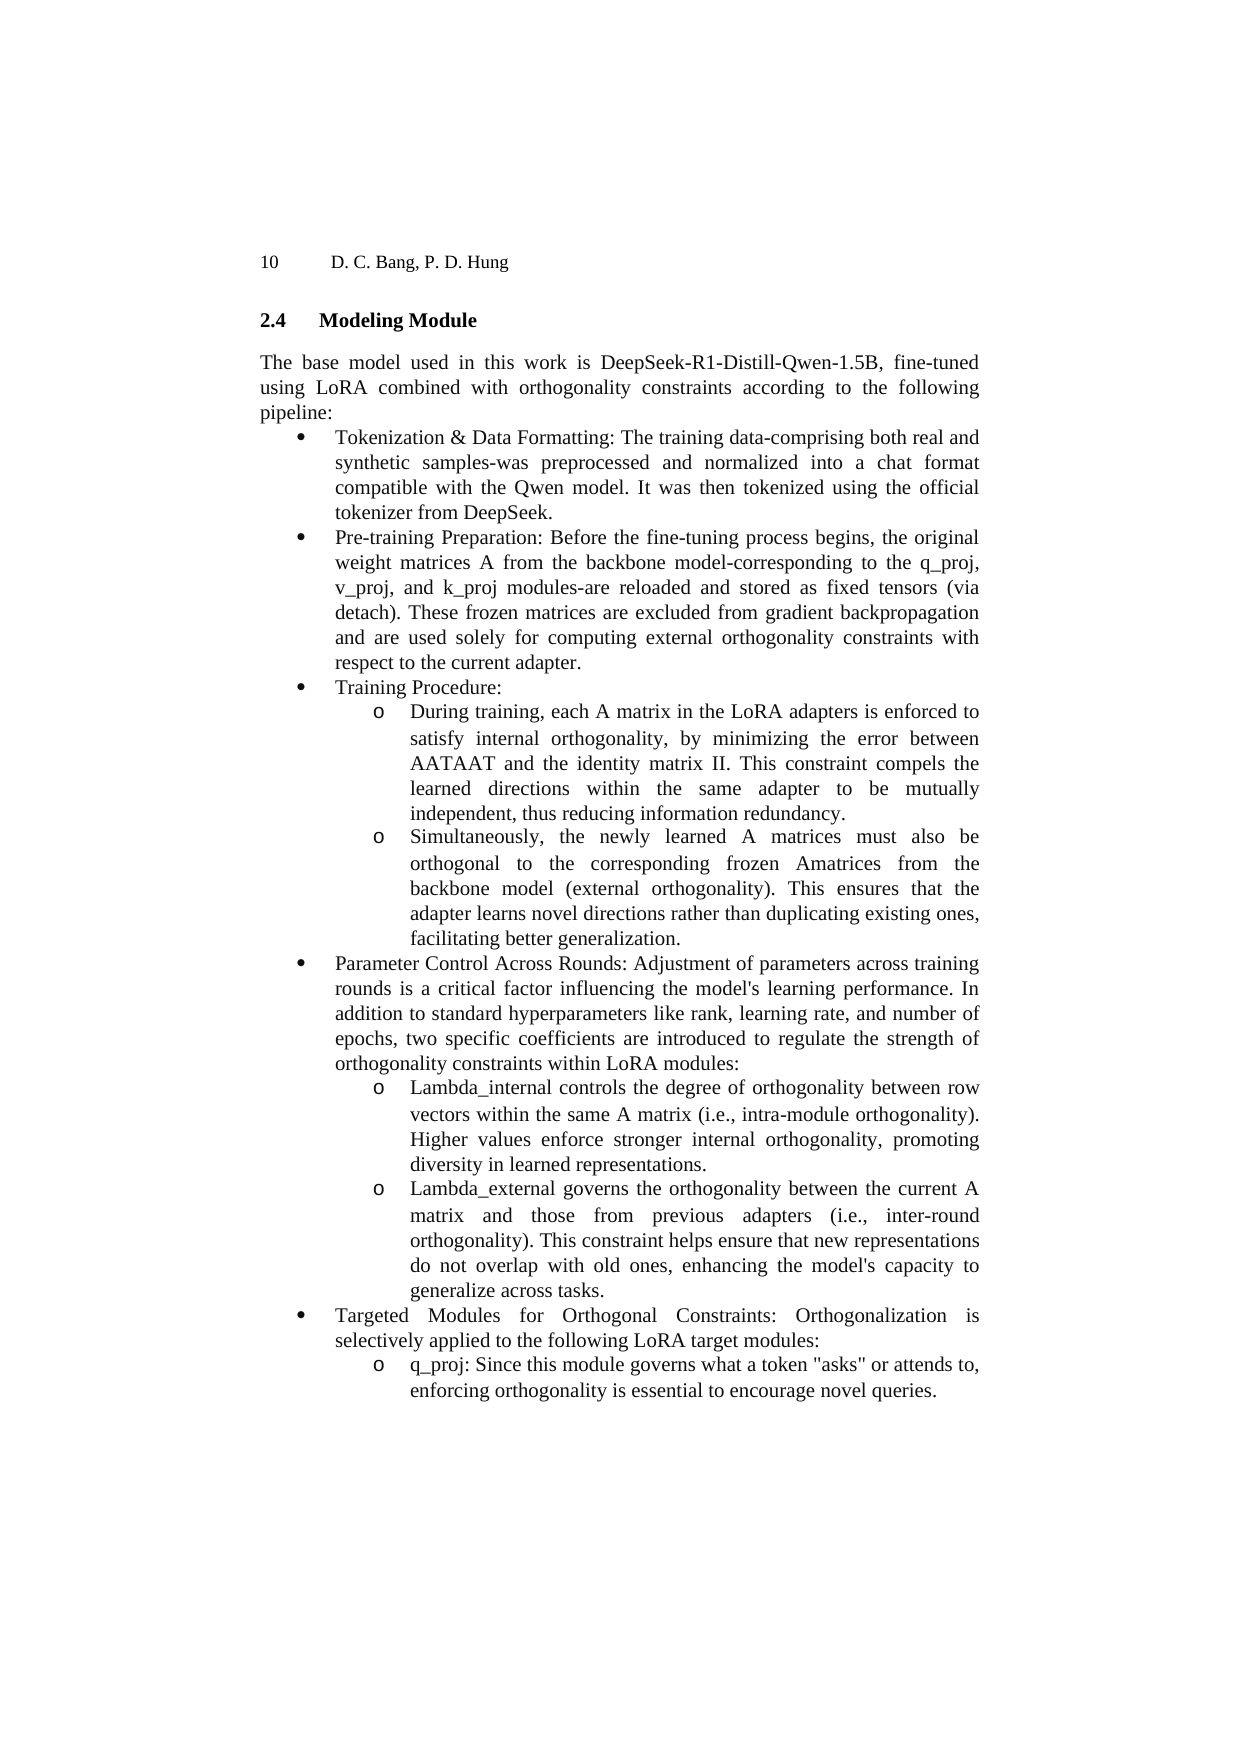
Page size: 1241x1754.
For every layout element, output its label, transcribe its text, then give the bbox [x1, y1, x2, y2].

list During training, each A matrix in the LoRA adapters is enforced to satisfy internal orthogonality, by minimizing the error between AATAAT and the identity matrix II. This constraint compels the learned directions within the same adapter to be mutually independent, thus reducing information redundancy. [372, 699, 980, 824]
list Parameter Control Across Rounds: Adjustment of parameters across training rounds is a critical factor influencing the model's learning performance. In addition to standard hyperparameters like rank, learning rate, and number of epochs, two specific coefficients are introduced to regulate the strength of orthogonality constraints within LoRA modules: [297, 950, 980, 1075]
list Lambda_external governs the orthogonality between the current A matrix and those from previous adapters (i.e., inter-round orthogonality). This constraint helps ensure that new representations do not overlap with old ones, enhancing the model's capacity to generalize across tasks. [372, 1176, 980, 1302]
list Pre-training Preparation: Before the fine-tuning process begins, the original weight matrices A from the backbone model-corresponding to the q_proj, v_proj, and k_proj modules-are reloaded and stored as fixed tensors (via detach). These frozen matrices are excluded from gradient backpropagation and are used solely for computing external orthogonality constraints with respect to the current adapter. [297, 524, 980, 674]
list Lambda_internal controls the degree of orthogonality between row vectors within the same A matrix (i.e., intra-module orthogonality). Higher values enforce stronger internal orthogonality, promoting diversity in learned representations. [372, 1075, 980, 1176]
list Targeted Modules for Orthogonal Constraints: Orthogonalization is selectively applied to the following LoRA target modules: [297, 1302, 980, 1352]
list Simultaneously, the newly learned A matrices must also be orthogonal to the corresponding frozen Amatrices from the backbone model (external orthogonality). This ensures that the adapter learns novel directions rather than duplicating existing ones, facilitating better generalization. [372, 824, 980, 950]
text The base model used in this work is DeepSeek-R1-Distill-Qwen-1.5B, fine-tuned using LoRA combined with orthogonality constraints according to the following pipeline: [260, 349, 980, 424]
list Tokenization & Data Formatting: The training data-comprising both real and synthetic samples-was preprocessed and normalized into a chat format compatible with the Qwen model. It was then tokenized using the official tokenizer from DeepSeek. [297, 424, 980, 524]
list q_proj: Since this module governs what a token "asks" or attends to, enforcing orthogonality is essential to encourage novel queries. [372, 1352, 980, 1402]
list Training Procedure: [297, 674, 980, 699]
subtitle Modeling Module [260, 307, 980, 332]
